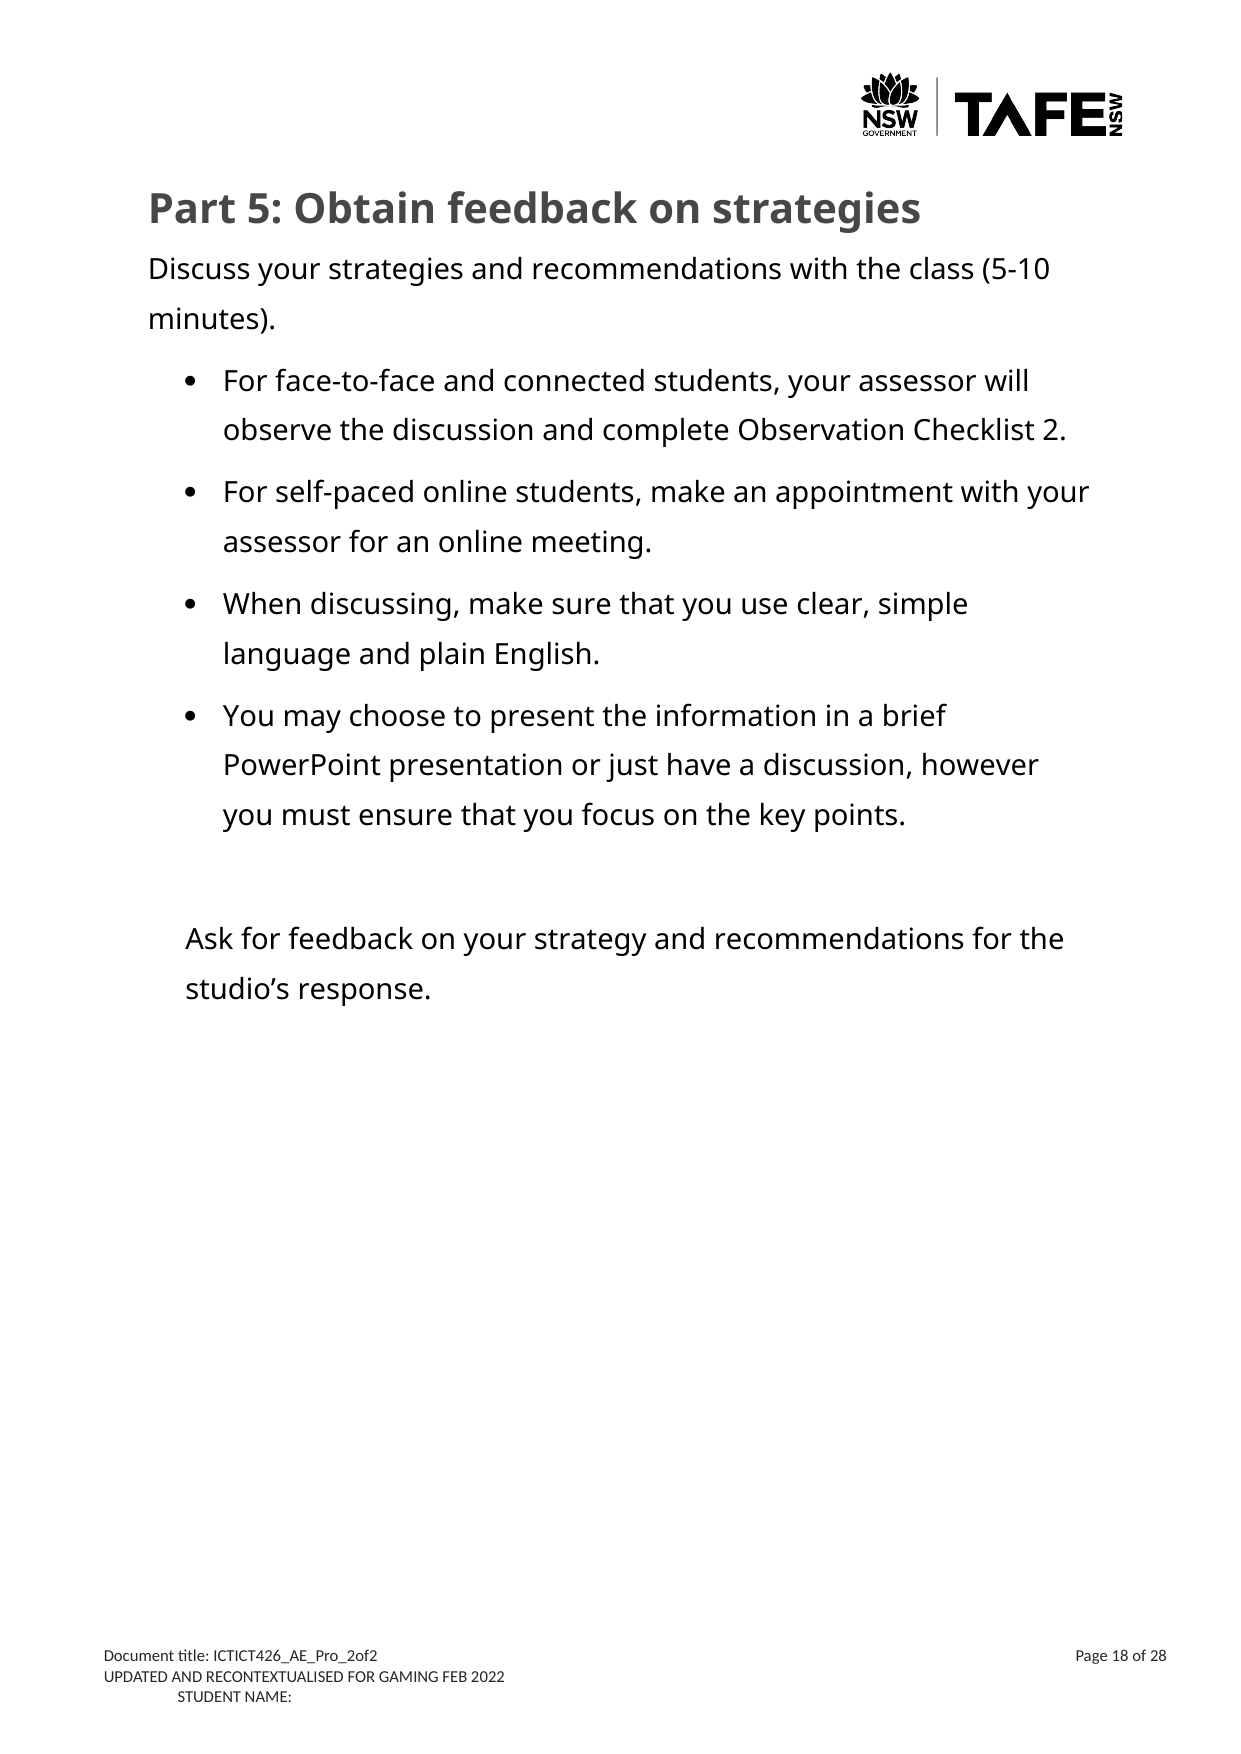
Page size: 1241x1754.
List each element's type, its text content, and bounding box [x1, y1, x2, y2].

subtitle Part 5: Obtain feedback on strategies [148, 179, 1092, 236]
list For self-paced online students, make an appointment with your assessor for an online meeting. [185, 472, 1092, 561]
picture [861, 71, 1123, 137]
text Discuss your strategies and recommendations with the class (5-10 minutes). [148, 248, 1092, 338]
list You may choose to present the information in a brief PowerPoint presentation or just have a discussion, however you must ensure that you focus on the key points. [185, 695, 1092, 834]
list Ask for feedback on your strategy and recommendations for the studio’s response. [185, 918, 1092, 1008]
list When discussing, make sure that you use clear, simple language and plain English. [185, 583, 1092, 673]
list For face-to-face and connected students, your assessor will observe the discussion and complete Observation Checklist 2. [185, 360, 1092, 449]
